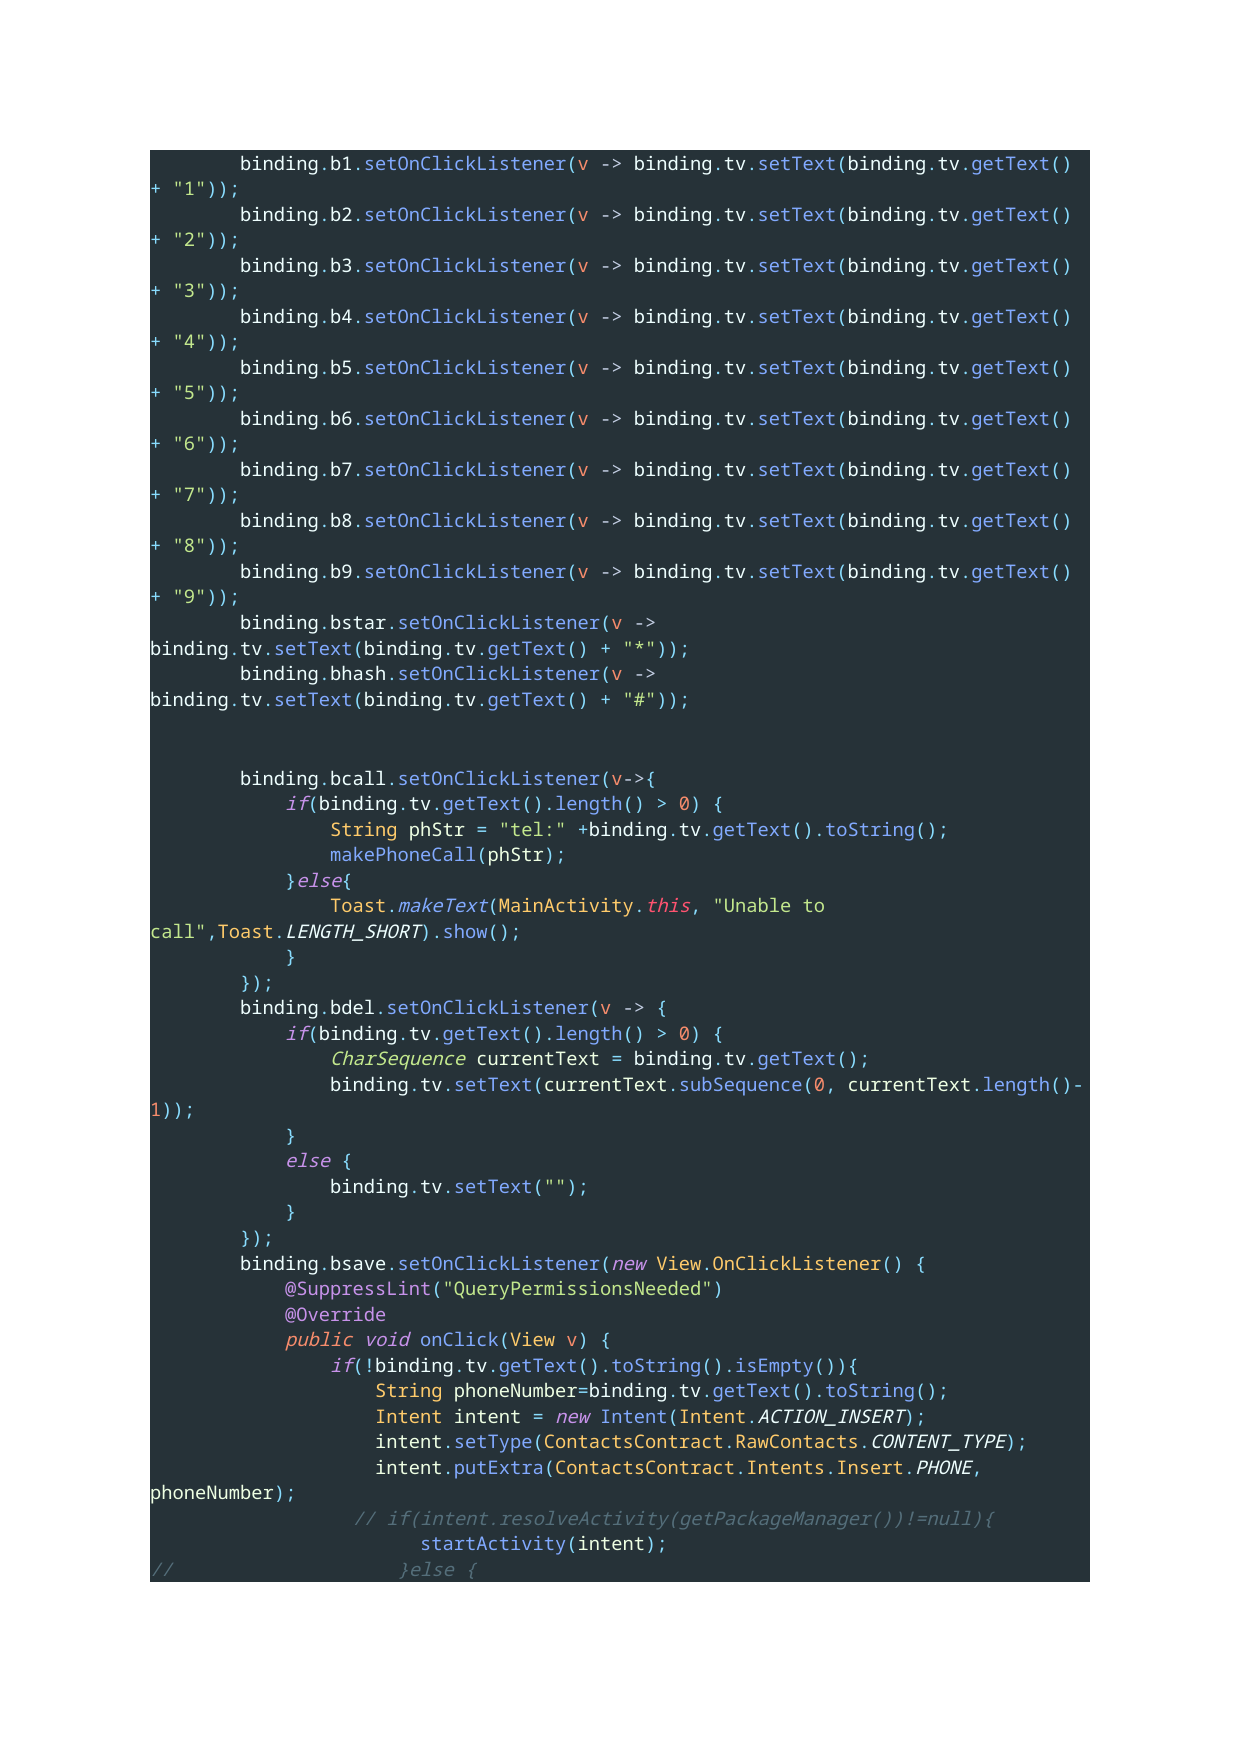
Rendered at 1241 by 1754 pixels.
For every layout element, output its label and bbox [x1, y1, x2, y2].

text [150, 150, 1090, 739]
text [150, 739, 1090, 1582]
